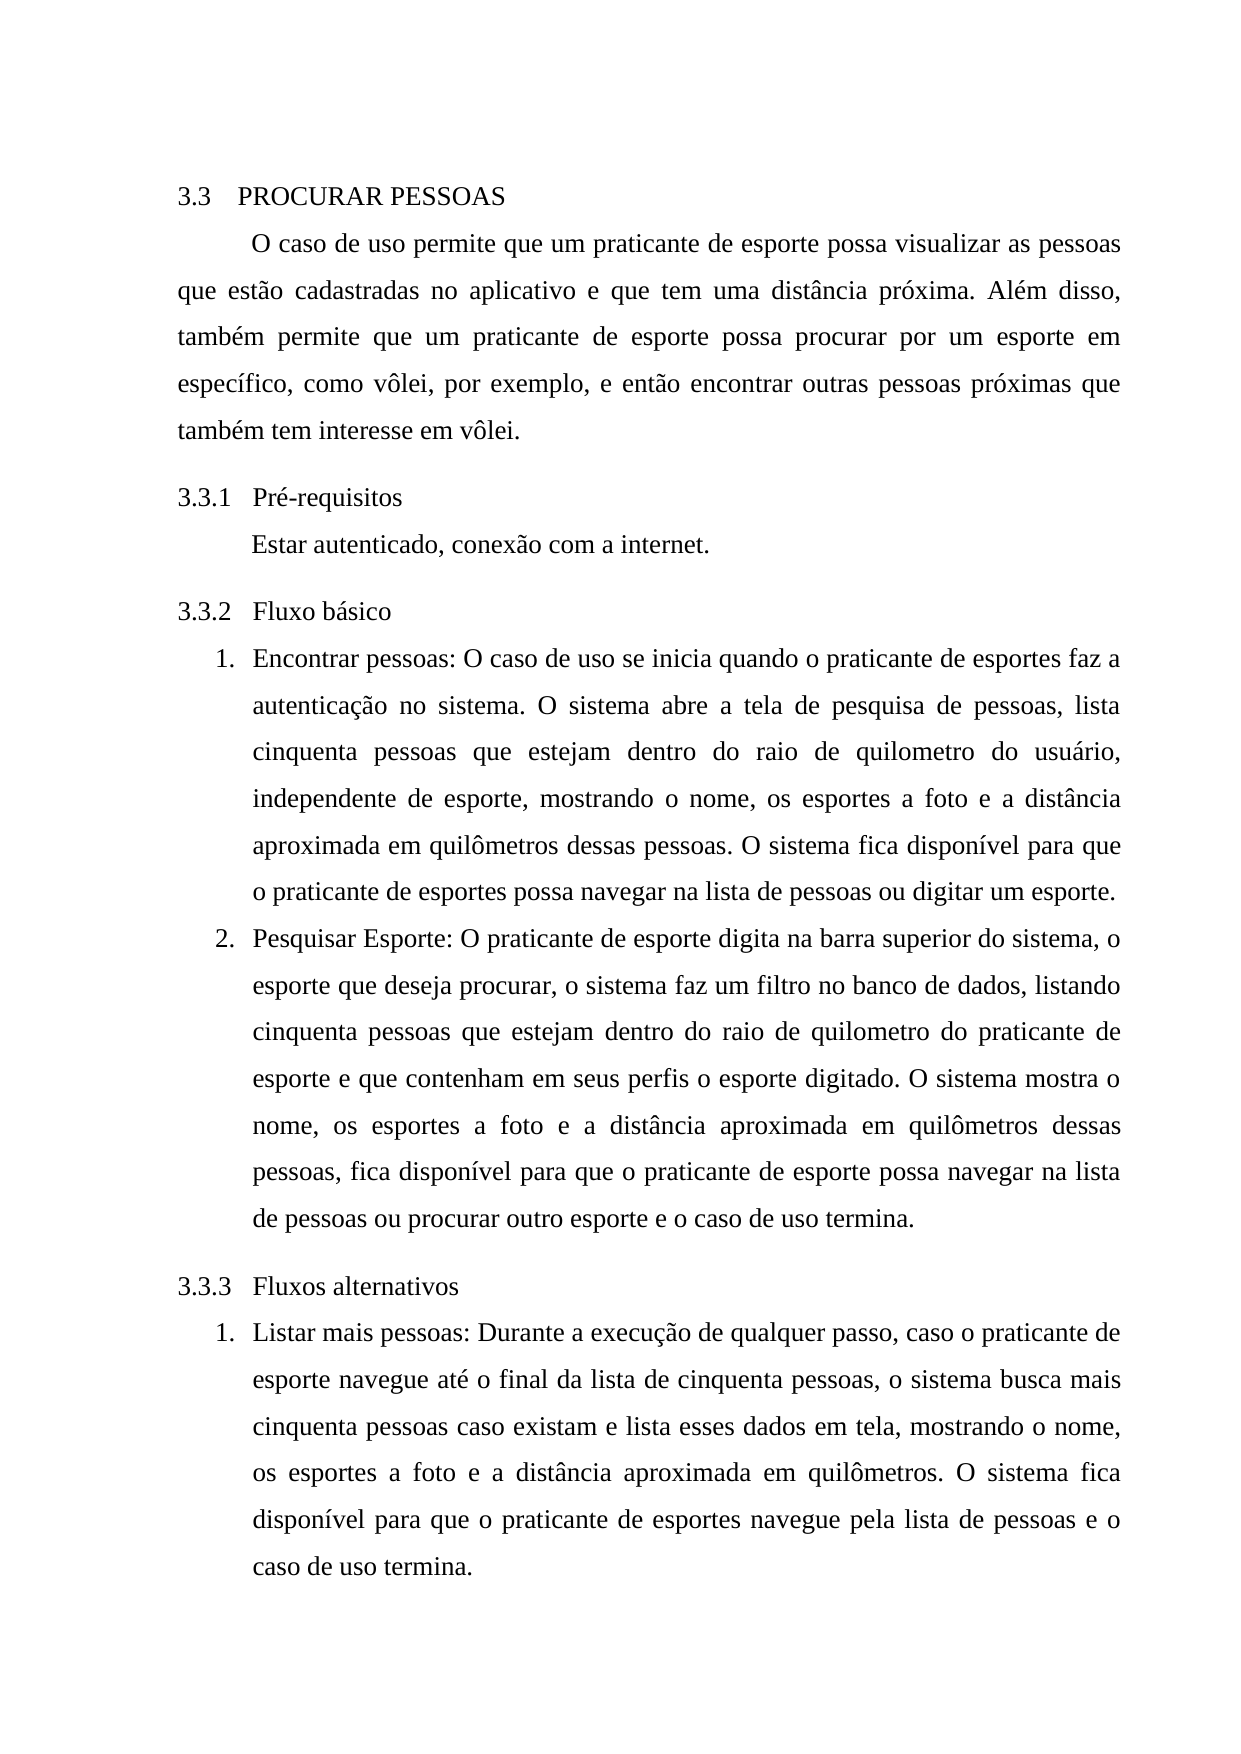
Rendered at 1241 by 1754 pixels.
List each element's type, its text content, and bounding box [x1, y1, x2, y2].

text O caso de uso permite que um praticante de esporte possa visualizar as pessoas que estão cadastradas no aplicativo e que tem uma distância próxima. Além disso, também permite que um praticante de esporte possa procurar por um esporte em específico, como vôlei, por exemplo, e então encontrar outras pessoas próximas que também tem interesse em vôlei. [177, 227, 1122, 445]
list Pesquisar Esporte: O praticante de esporte digita na barra superior do sistema, o esporte que deseja procurar, o sistema faz um filtro no banco de dados, listando cinquenta pessoas que estejam dentro do raio de quilometro do praticante de esporte e que contenham em seus perfis o esporte digitado. O sistema mostra o nome, os esportes a foto e a distância aproximada em quilômetros dessas pessoas, fica disponível para que o praticante de esporte possa navegar na lista de pessoas ou procurar outro esporte e o caso de uso termina. [215, 922, 1122, 1233]
subtitle Fluxos alternativos [177, 1269, 1122, 1301]
list Listar mais pessoas: Durante a execução de qualquer passo, caso o praticante de esporte navegue até o final da lista de cinquenta pessoas, o sistema busca mais cinquenta pessoas caso existam e lista esses dados em tela, mostrando o nome, os esportes a foto e a distância aproximada em quilômetros. O sistema fica disponível para que o praticante de esportes navegue pela lista de pessoas e o caso de uso termina. [215, 1316, 1122, 1581]
subtitle Fluxo básico [177, 595, 1122, 627]
list Encontrar pessoas: O caso de uso se inicia quando o praticante de esportes faz a autenticação no sistema. O sistema abre a tela de pesquisa de pessoas, lista cinquenta pessoas que estejam dentro do raio de quilometro do usuário, independente de esporte, mostrando o nome, os esportes a foto e a distância aproximada em quilômetros dessas pessoas. O sistema fica disponível para que o praticante de esportes possa navegar na lista de pessoas ou digitar um esporte. [215, 642, 1122, 907]
subtitle PROCURAR PESSOAS [177, 180, 1122, 212]
subtitle Pré-requisitos [177, 481, 1122, 512]
text Estar autenticado, conexão com a internet. [177, 528, 1122, 559]
